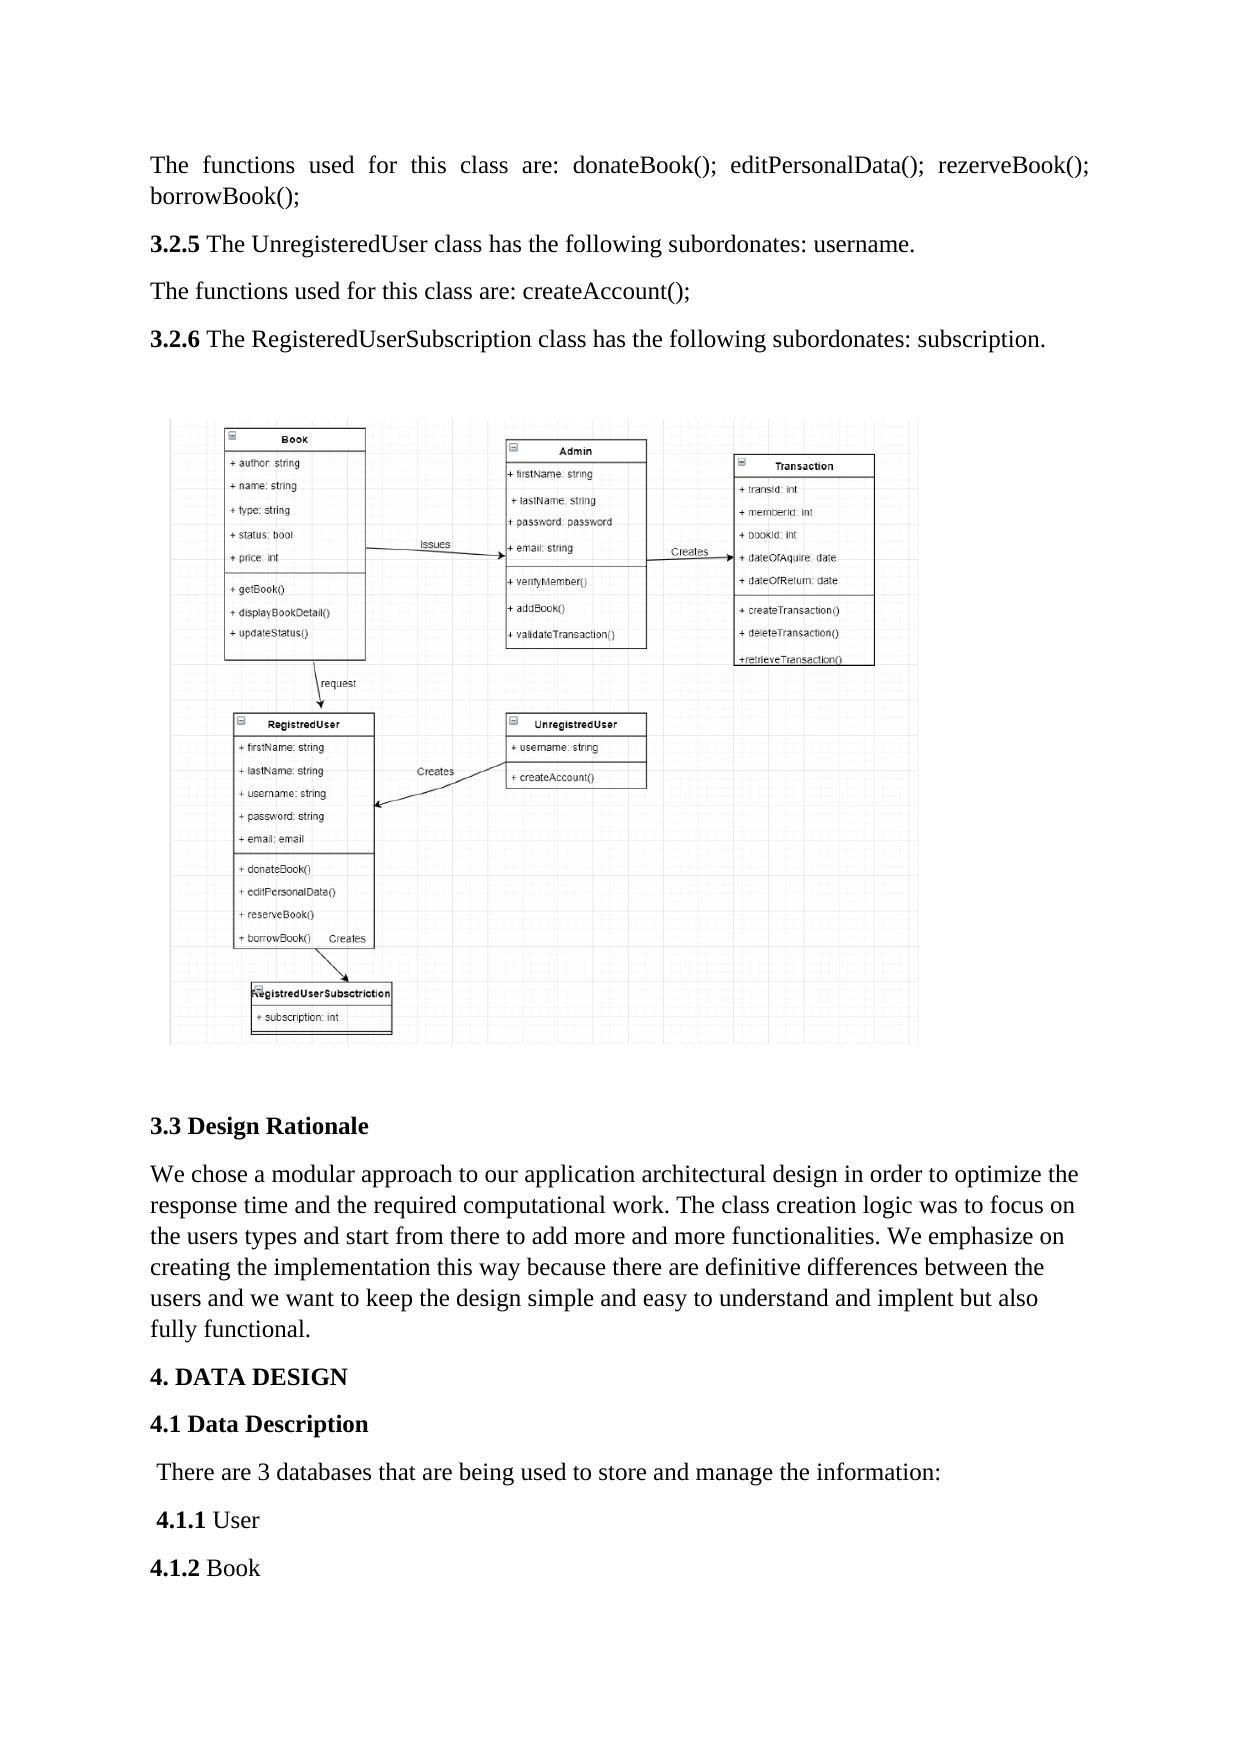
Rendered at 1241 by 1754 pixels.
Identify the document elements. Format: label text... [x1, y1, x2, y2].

text The functions used for this class are: donateBook(); editPersonalData(); rezerveBook(); borrowBook(); [150, 150, 1090, 210]
text 4.1.2 Book [150, 1553, 1090, 1581]
text 3.2.5 The UnregisteredUser class has the following subordonates: username. [150, 229, 1090, 257]
text 3.3 Design Rationale [150, 1111, 1090, 1140]
text 4.1.1 User [150, 1505, 1090, 1534]
text We chose a modular approach to our application architectural design in order to optimize the response time and the required computational work. The class creation logic was to focus on the users types and start from there to add more and more functionalities. We emphasize on creating the implementation this way because there are definitive differences between the users and we want to keep the design simple and easy to understand and implent but also fully functional. [150, 1159, 1090, 1343]
text The functions used for this class are: createAccount(); [150, 276, 1090, 305]
text 3.2.6 The RegisteredUserSubscription class has the following subordonates: subscription. [150, 324, 1090, 353]
text 4.1 Data Description [150, 1409, 1090, 1438]
text 4. DATA DESIGN [150, 1362, 1090, 1391]
text There are 3 databases that are being used to store and manage the information: [150, 1457, 1090, 1486]
